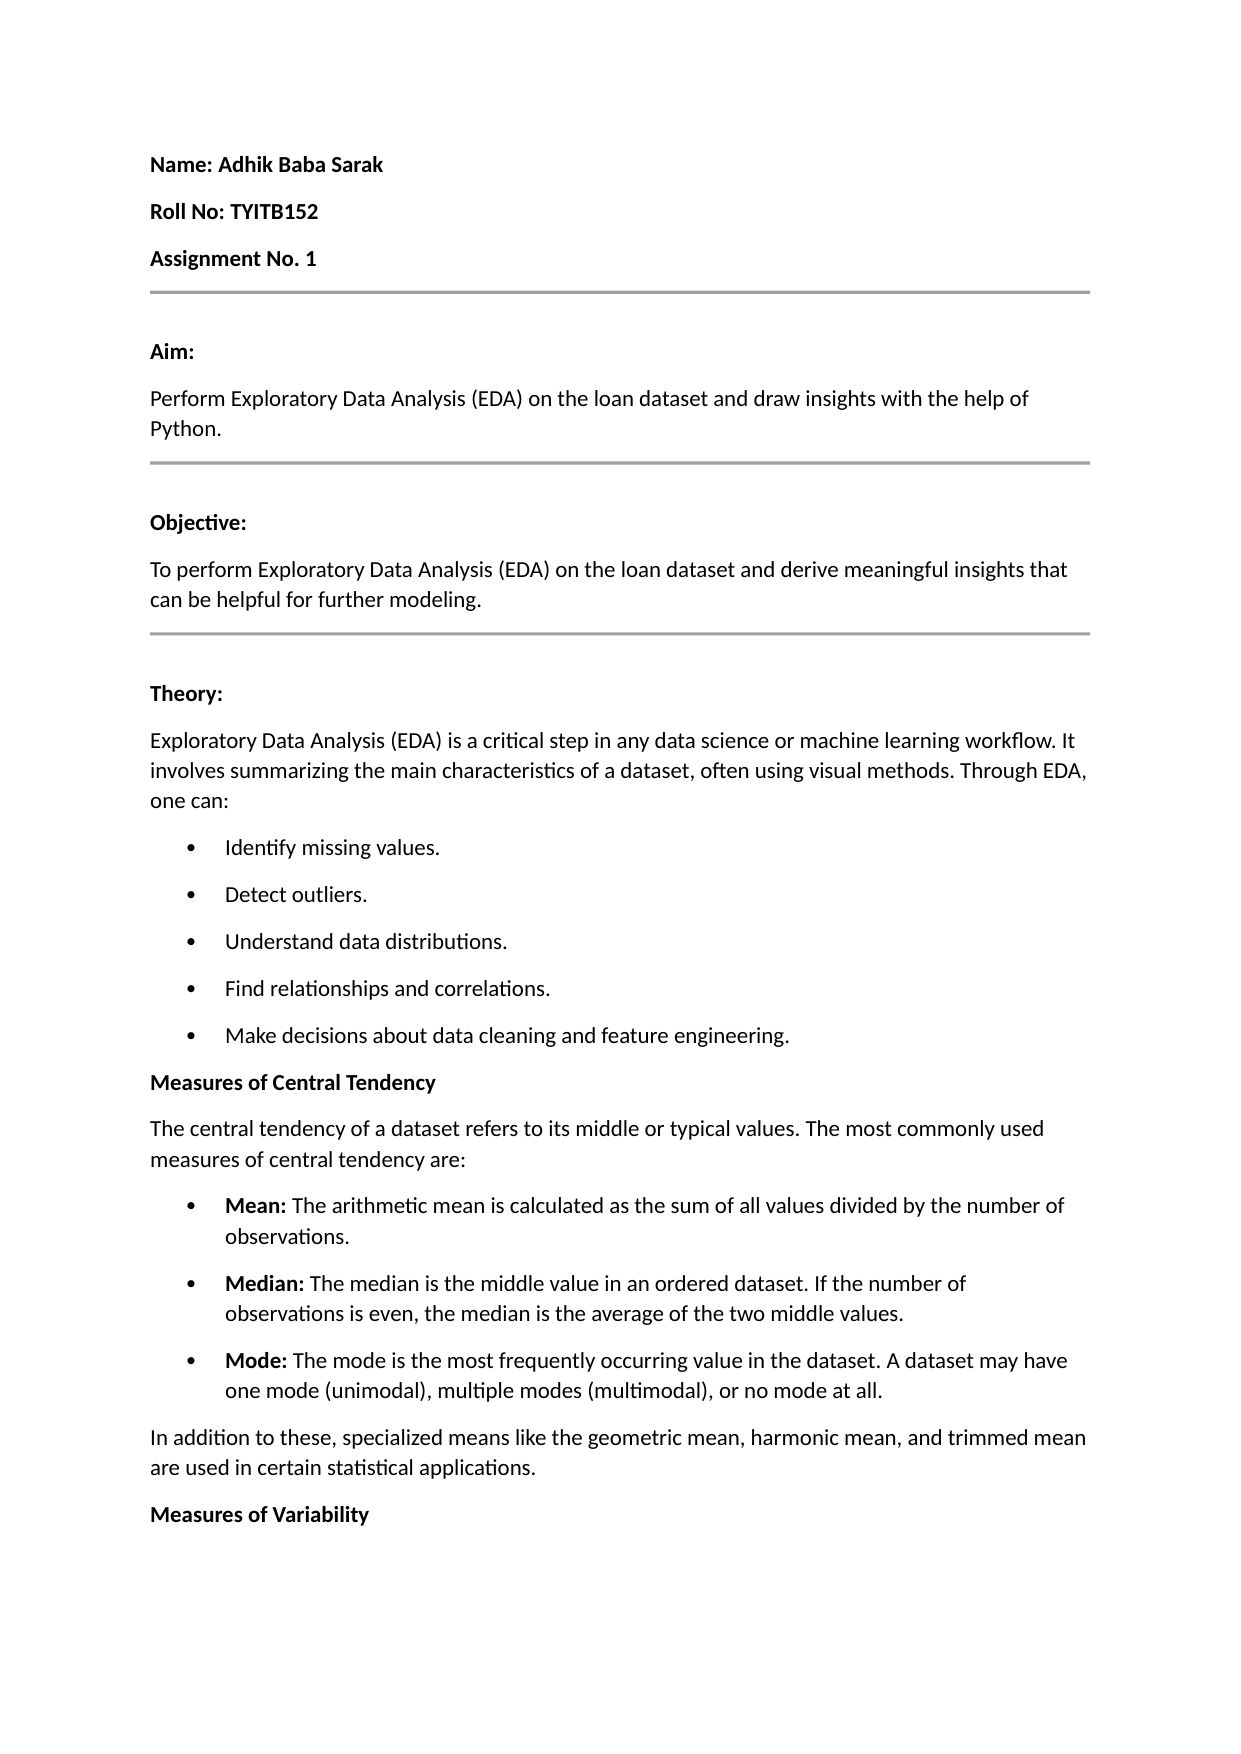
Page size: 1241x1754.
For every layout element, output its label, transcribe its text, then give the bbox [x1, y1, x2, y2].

list Median: The median is the middle value in an ordered dataset. If the number of observations is even, the median is the average of the two middle values. [187, 1269, 1090, 1327]
text The central tendency of a dataset refers to its middle or typical values. The most commonly used measures of central tendency are: [150, 1114, 1090, 1173]
text To perform Exploratory Data Analysis (EDA) on the loan dataset and derive meaningful insights that can be helpful for further modeling. [150, 555, 1090, 613]
list Make decisions about data cleaning and feature engineering. [187, 1021, 1090, 1049]
text Measures of Central Tendency [150, 1068, 1090, 1096]
list Find relationships and correlations. [187, 974, 1090, 1002]
list Mode: The mode is the most frequently occurring value in the dataset. A dataset may have one mode (unimodal), multiple modes (multimodal), or no mode at all. [187, 1346, 1090, 1404]
list Mean: The arithmetic mean is calculated as the sum of all values divided by the number of observations. [187, 1192, 1090, 1250]
text Name: Adhik Baba Sarak [150, 150, 1090, 178]
text Measures of Variability [150, 1500, 1090, 1528]
text Objective: [150, 508, 1090, 536]
text In addition to these, specialized means like the geometric mean, harmonic mean, and trimmed mean are used in certain statistical applications. [150, 1423, 1090, 1481]
list Identify missing values. [187, 833, 1090, 861]
text Aim: [150, 337, 1090, 366]
text Assignment No. 1 [150, 244, 1090, 272]
text Perform Exploratory Data Analysis (EDA) on the loan dataset and draw insights with the help of Python. [150, 384, 1090, 443]
text Roll No: TYITB152 [150, 197, 1090, 225]
text Theory: [150, 679, 1090, 707]
list Detect outliers. [187, 880, 1090, 908]
list Understand data distributions. [187, 927, 1090, 955]
text Exploratory Data Analysis (EDA) is a critical step in any data science or machine learning workflow. It involves summarizing the main characteristics of a dataset, often using visual methods. Through EDA, one can: [150, 726, 1090, 814]
